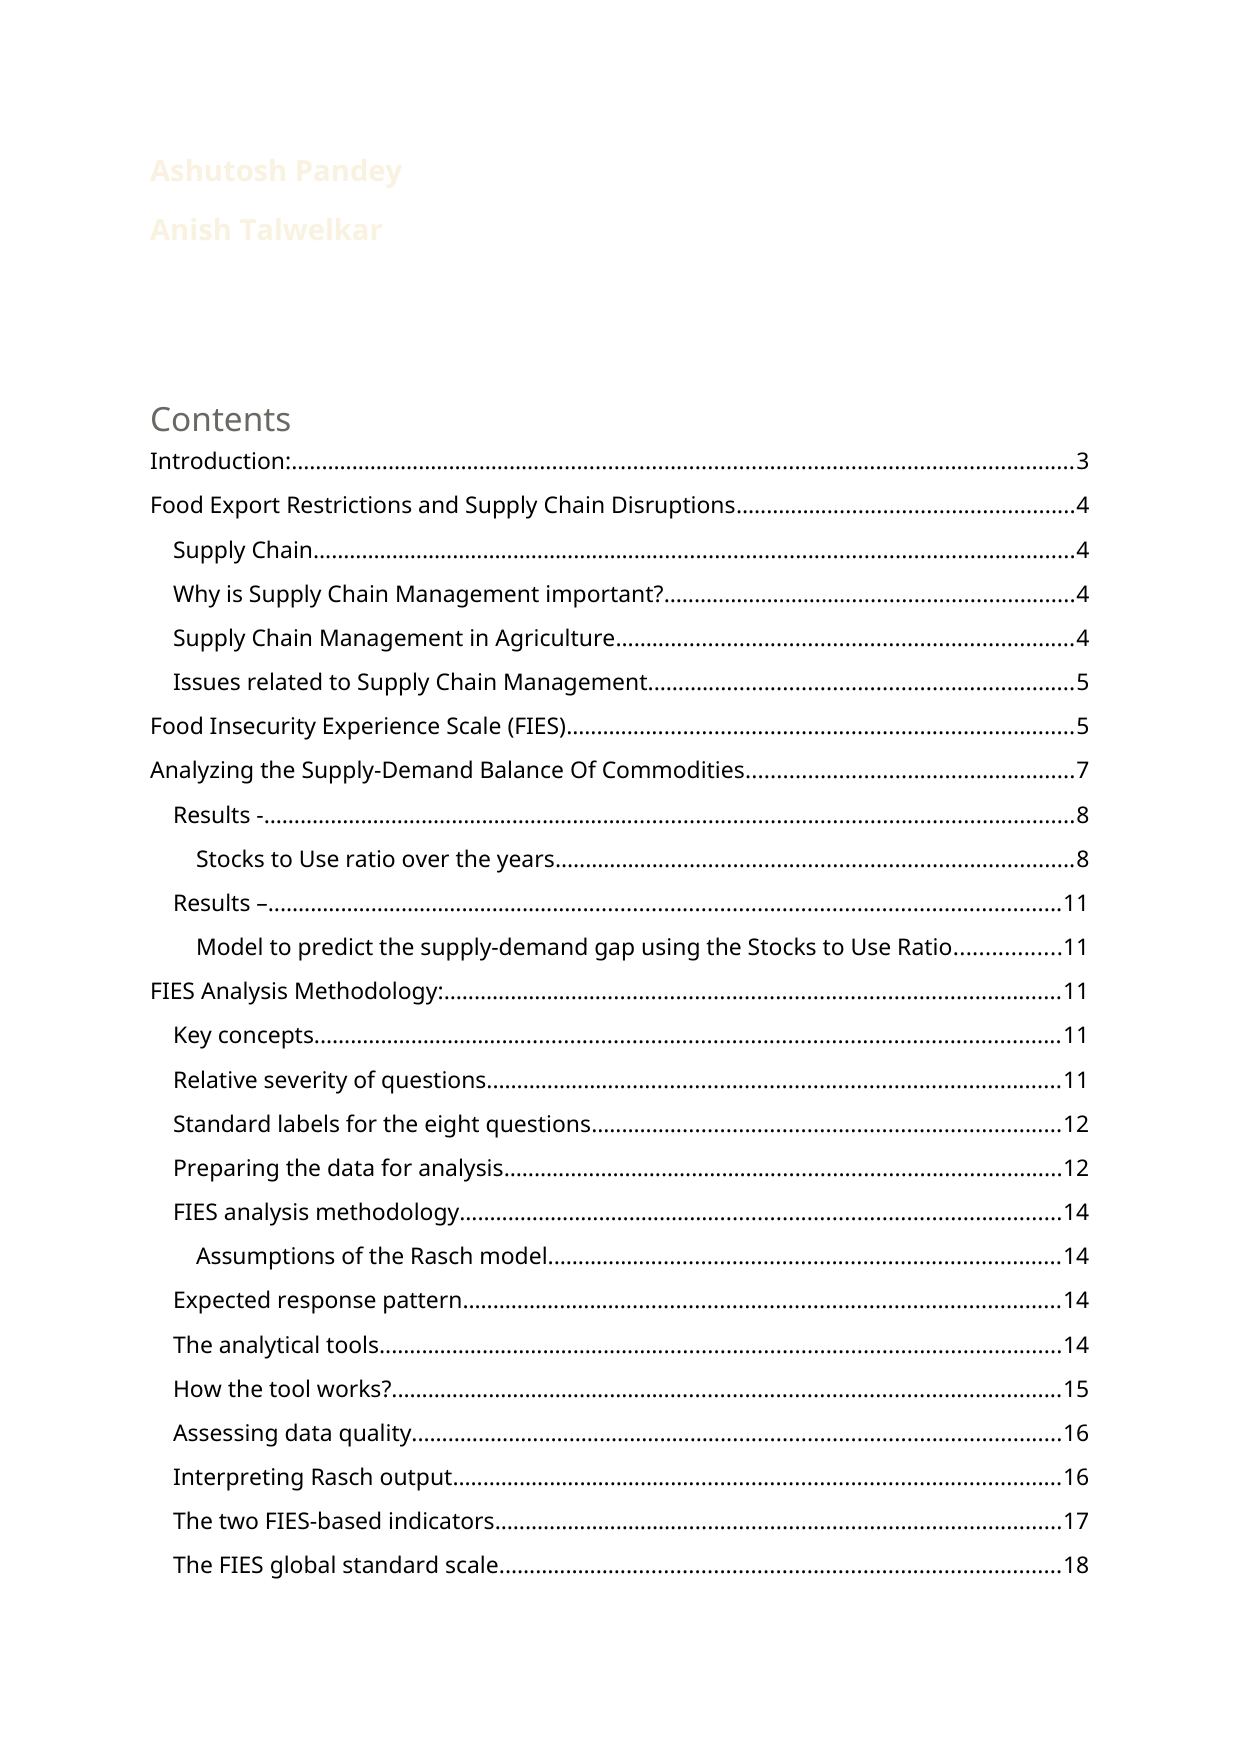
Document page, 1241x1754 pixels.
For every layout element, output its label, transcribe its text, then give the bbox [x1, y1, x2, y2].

text Ashutosh Pandey [150, 150, 1090, 190]
text Anish Talwelkar [150, 209, 1090, 249]
